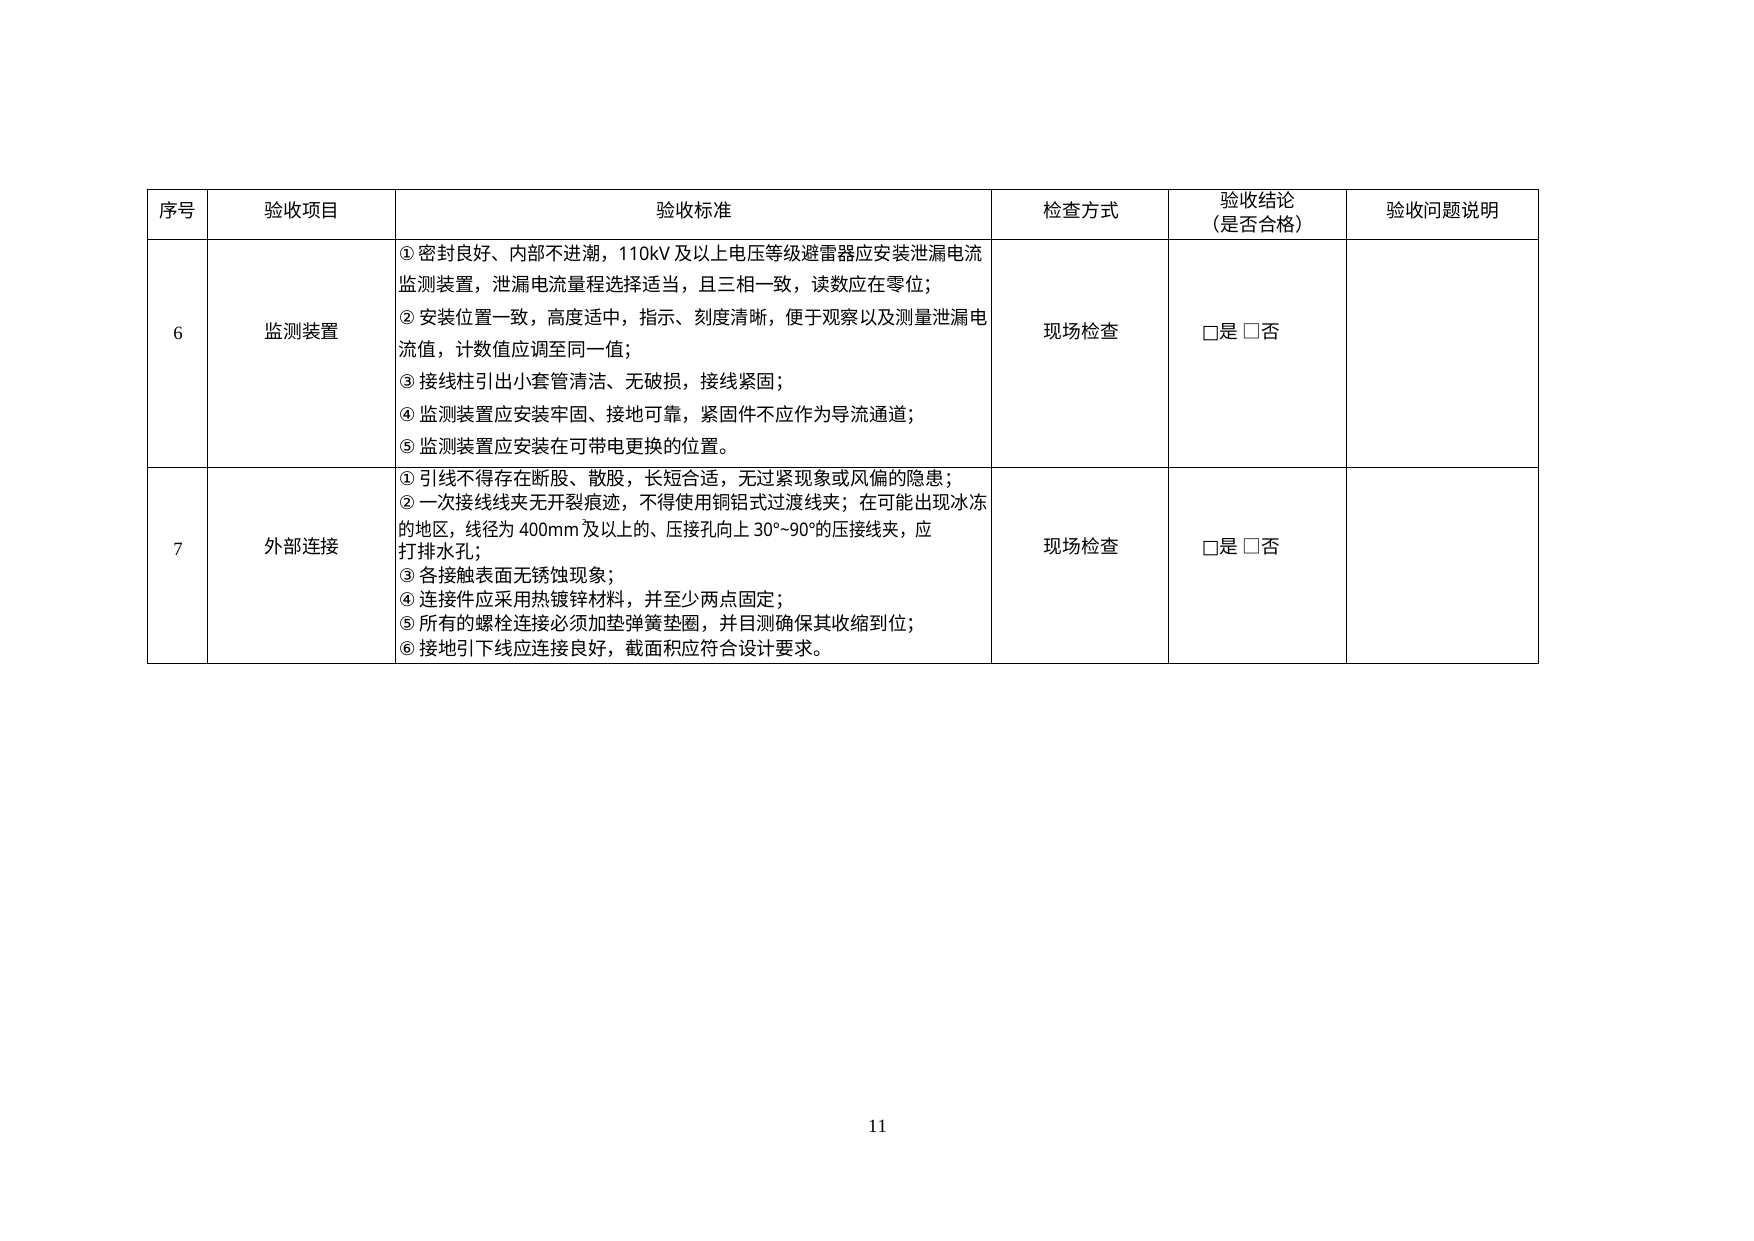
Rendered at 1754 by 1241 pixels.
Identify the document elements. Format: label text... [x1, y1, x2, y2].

text 11 [868, 1116, 1754, 1137]
